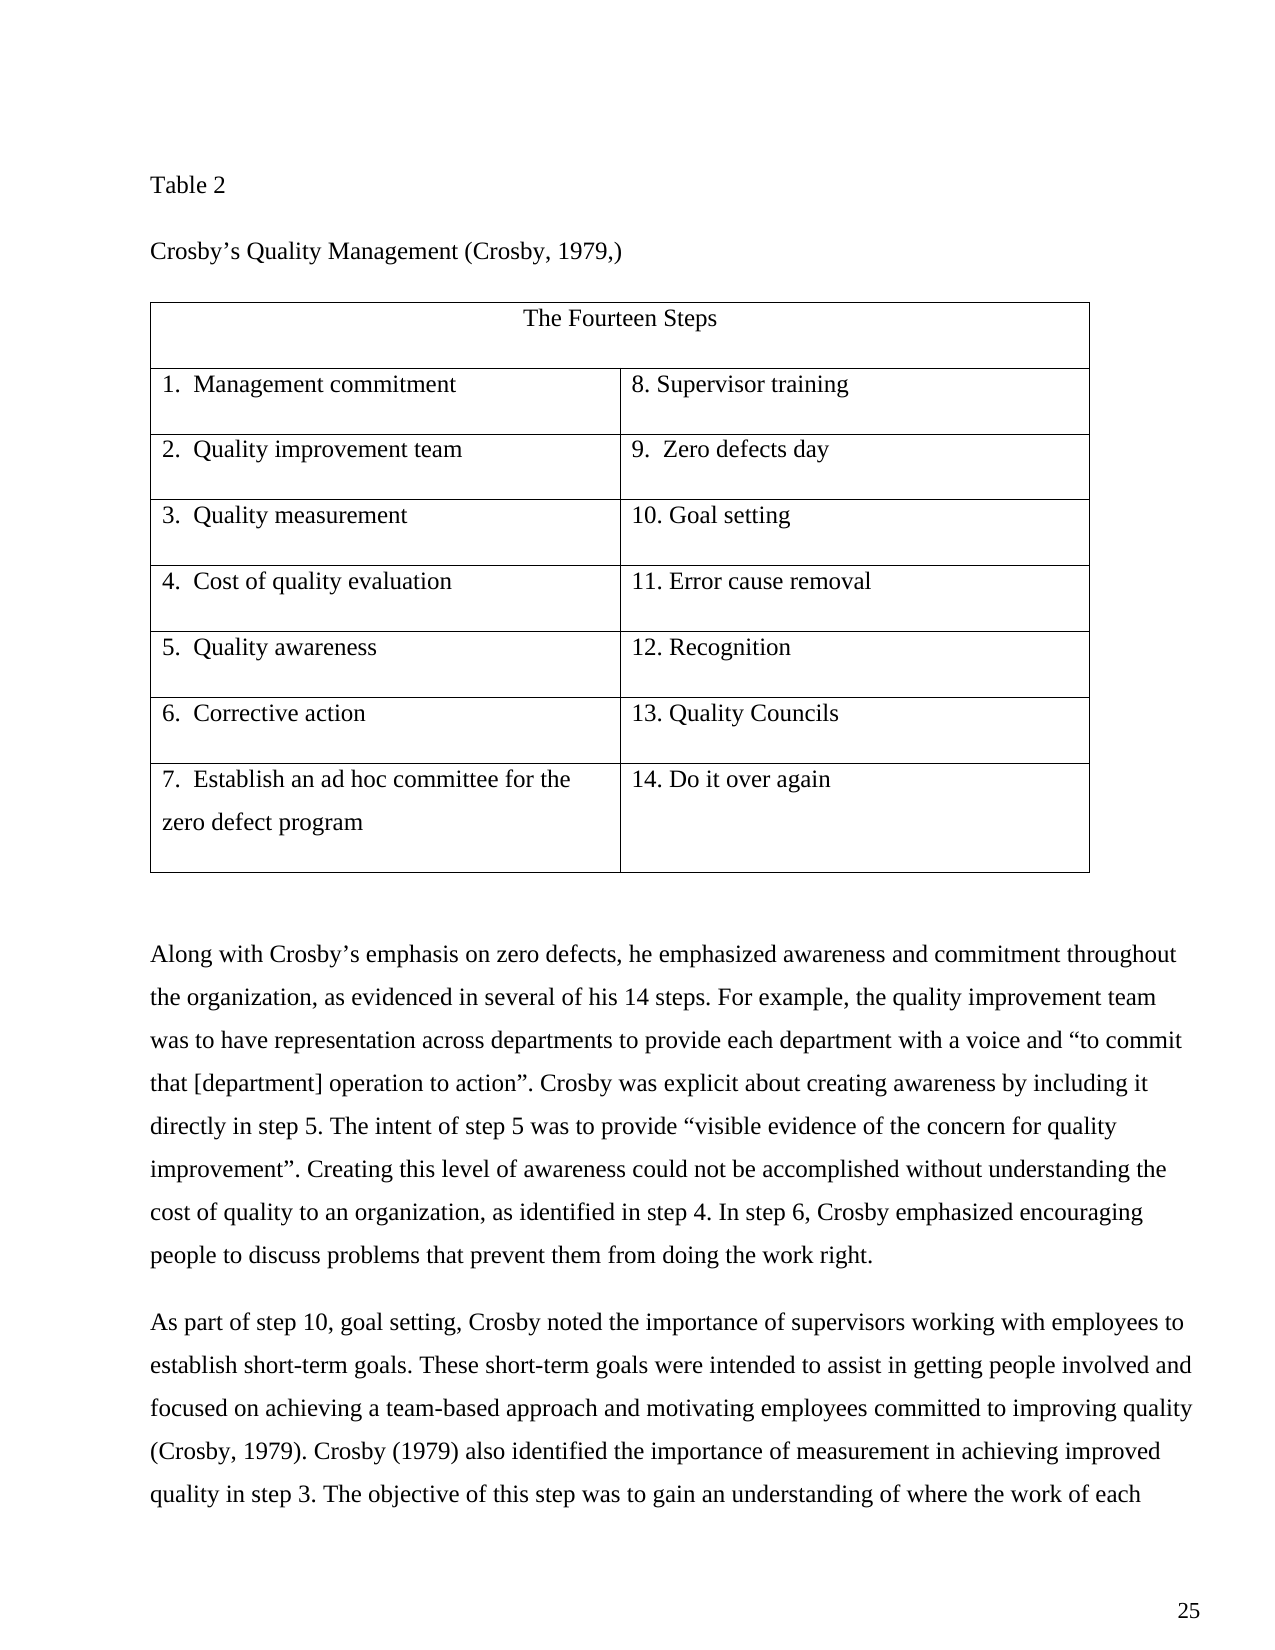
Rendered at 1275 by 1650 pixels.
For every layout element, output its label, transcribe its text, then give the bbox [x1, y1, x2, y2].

table_cell 2. Quality improvement team [151, 435, 620, 499]
table_cell 7. Establish an ad hoc committee for the zero defect program [151, 764, 620, 872]
text Along with Crosby’s emphasis on zero defects, he emphasized awareness and commitment throughout the organization, as evidenced in several of his 14 steps. For example, the quality improvement team was to have representation across departments to provide each department with a voice and “to commit that [department] operation to action”. Crosby was explicit about creating awareness by including it directly in step 5. The intent of step 5 was to provide “visible evidence of the concern for quality improvement”. Creating this level of awareness could not be accomplished without understanding the cost of quality to an organization, as identified in step 4. In step 6, Crosby emphasized encouraging people to discuss problems that prevent them from doing the work right. [150, 939, 1200, 1269]
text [150, 1307, 1200, 1508]
table_cell 3. Quality measurement [151, 500, 620, 565]
table_cell 11. Error cause removal [621, 566, 1089, 631]
table_cell 6. Corrective action [151, 698, 620, 763]
table_cell 1. Management commitment [151, 369, 620, 433]
text Crosby’s Quality Management (Crosby, 1979,) [150, 236, 1200, 264]
text Table 2 [150, 170, 1200, 198]
table_cell 5. Quality awareness [151, 632, 620, 697]
table_cell 4. Cost of quality evaluation [151, 566, 620, 631]
table_cell 9. Zero defects day [621, 435, 1089, 499]
table_header The Fourteen Steps [151, 303, 1089, 368]
table_cell 14. Do it over again [621, 764, 1089, 872]
table_cell 13. Quality Councils [621, 698, 1089, 763]
table_cell 10. Goal setting [621, 500, 1089, 565]
table_cell 8. Supervisor training [621, 369, 1089, 433]
table_cell 12. Recognition [621, 632, 1089, 697]
